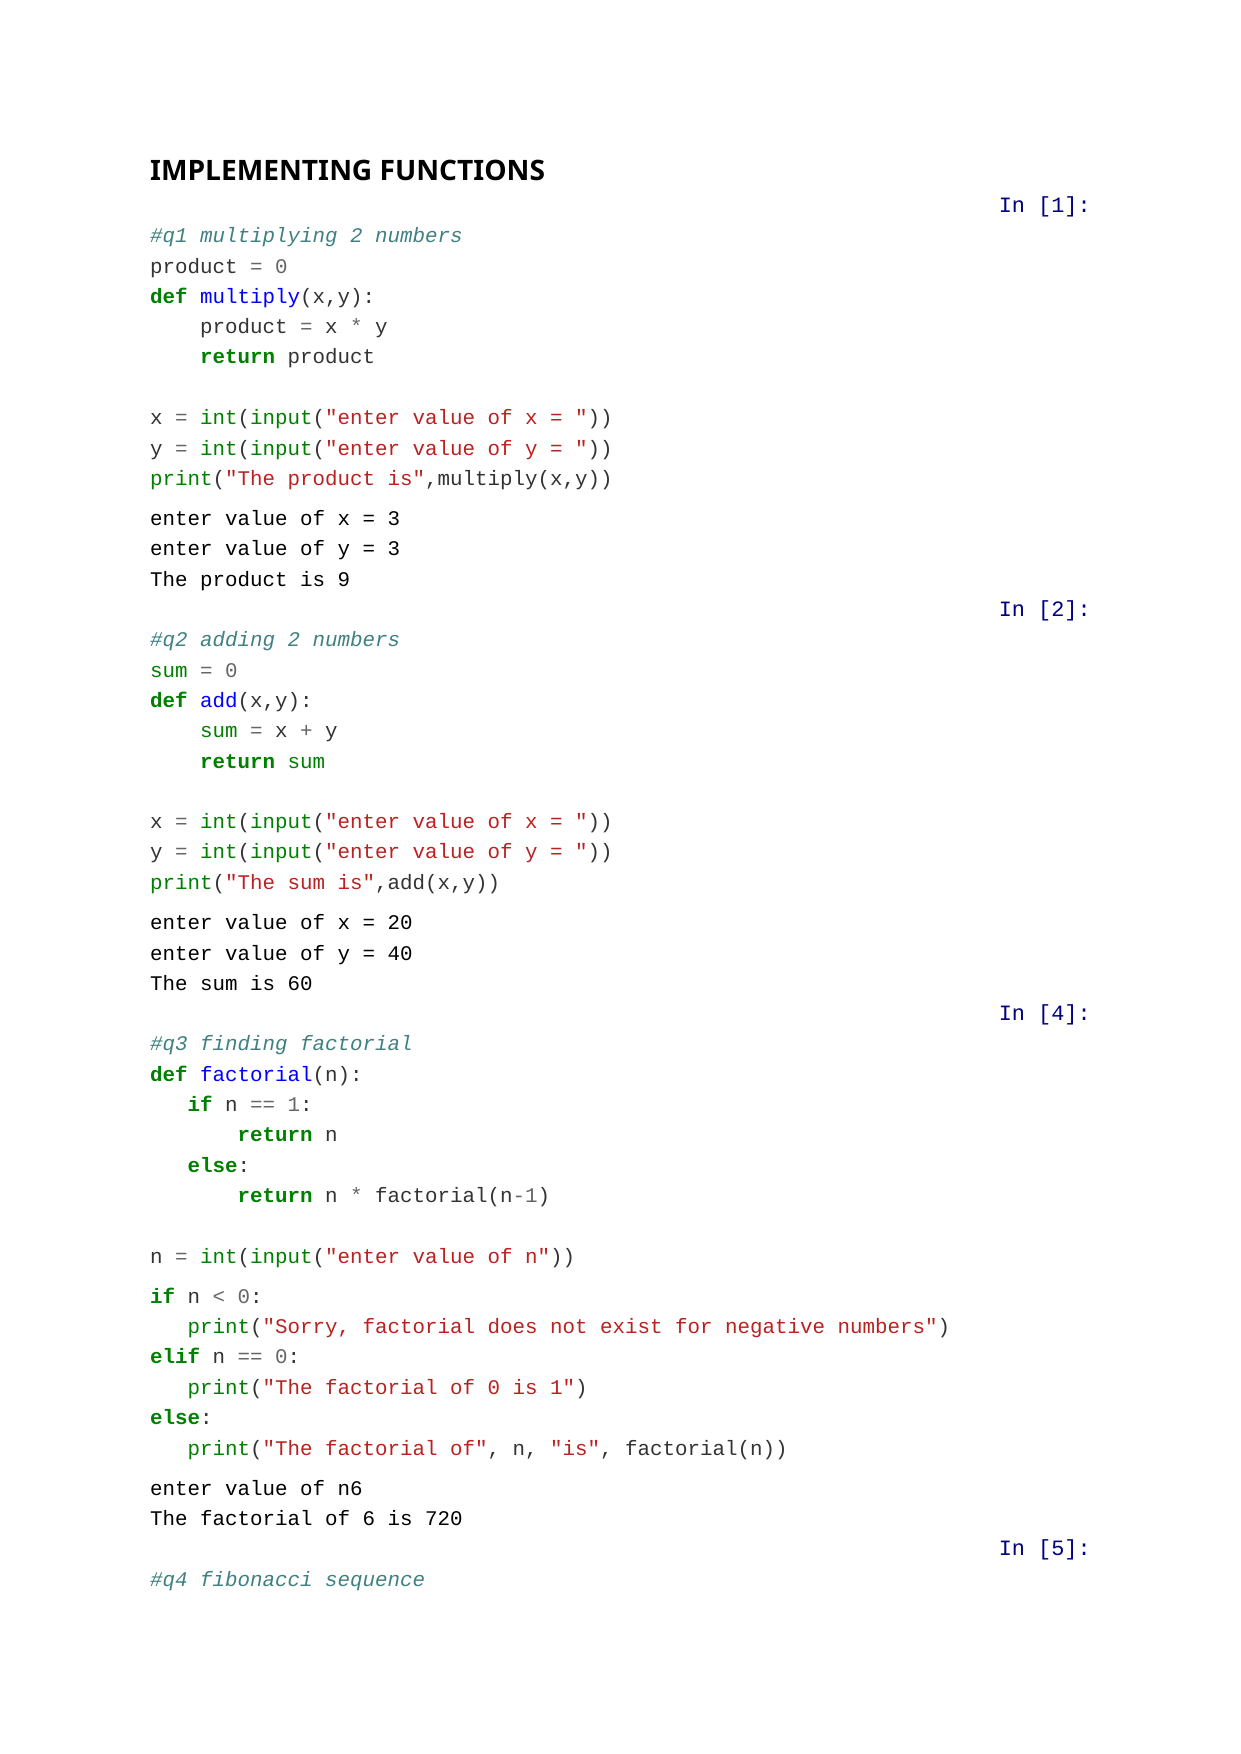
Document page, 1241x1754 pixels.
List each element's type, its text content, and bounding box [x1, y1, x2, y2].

text enter value of x = 3 [150, 501, 1090, 532]
text sum = x + y [150, 714, 1090, 744]
text if n < 0: [150, 1279, 1090, 1309]
text product = x * y [150, 309, 1090, 340]
text y = int(input("enter value of y = ")) [150, 431, 1090, 461]
text else: [150, 1401, 1090, 1431]
text def multiply(x,y): [150, 279, 1090, 309]
text enter value of x = 20 [150, 906, 1090, 936]
text enter value of n6 [150, 1471, 1090, 1501]
text if n == 1: [150, 1087, 1090, 1118]
text #q3 finding factorial [150, 1027, 1090, 1057]
text def factorial(n): [150, 1057, 1090, 1087]
text sum = 0 [150, 653, 1090, 683]
text In [1]: [150, 188, 1090, 219]
text IMPLEMENTING FUNCTIONS [150, 150, 1090, 188]
text #q2 adding 2 numbers [150, 623, 1090, 653]
text else: [150, 1148, 1090, 1178]
text enter value of y = 40 [150, 936, 1090, 966]
text In [5]: [150, 1532, 1090, 1562]
text x = int(input("enter value of x = ")) [150, 401, 1090, 431]
text x = int(input("enter value of x = ")) [150, 804, 1090, 835]
text y = int(input("enter value of y = ")) [150, 835, 1090, 865]
text print("The factorial of", n, "is", factorial(n)) [150, 1431, 1090, 1461]
text The product is 9 [150, 562, 1090, 592]
text The factorial of 6 is 720 [150, 1501, 1090, 1532]
text print("The factorial of 0 is 1") [150, 1370, 1090, 1401]
text print("Sorry, factorial does not exist for negative numbers") [150, 1309, 1090, 1340]
text return n [150, 1118, 1090, 1148]
text The sum is 60 [150, 966, 1090, 996]
text product = 0 [150, 249, 1090, 279]
text elif n == 0: [150, 1340, 1090, 1370]
text In [2]: [150, 592, 1090, 623]
text return product [150, 340, 1090, 370]
text return sum [150, 744, 1090, 774]
text print("The product is",multiply(x,y)) [150, 461, 1090, 491]
text #q1 multiplying 2 numbers [150, 219, 1090, 249]
text return n * factorial(n-1) [150, 1178, 1090, 1209]
text enter value of y = 3 [150, 532, 1090, 562]
text In [4]: [150, 996, 1090, 1027]
text def add(x,y): [150, 683, 1090, 714]
text #q4 fibonacci sequence [150, 1562, 1090, 1592]
text n = int(input("enter value of n")) [150, 1239, 1090, 1269]
text print("The sum is",add(x,y)) [150, 865, 1090, 896]
